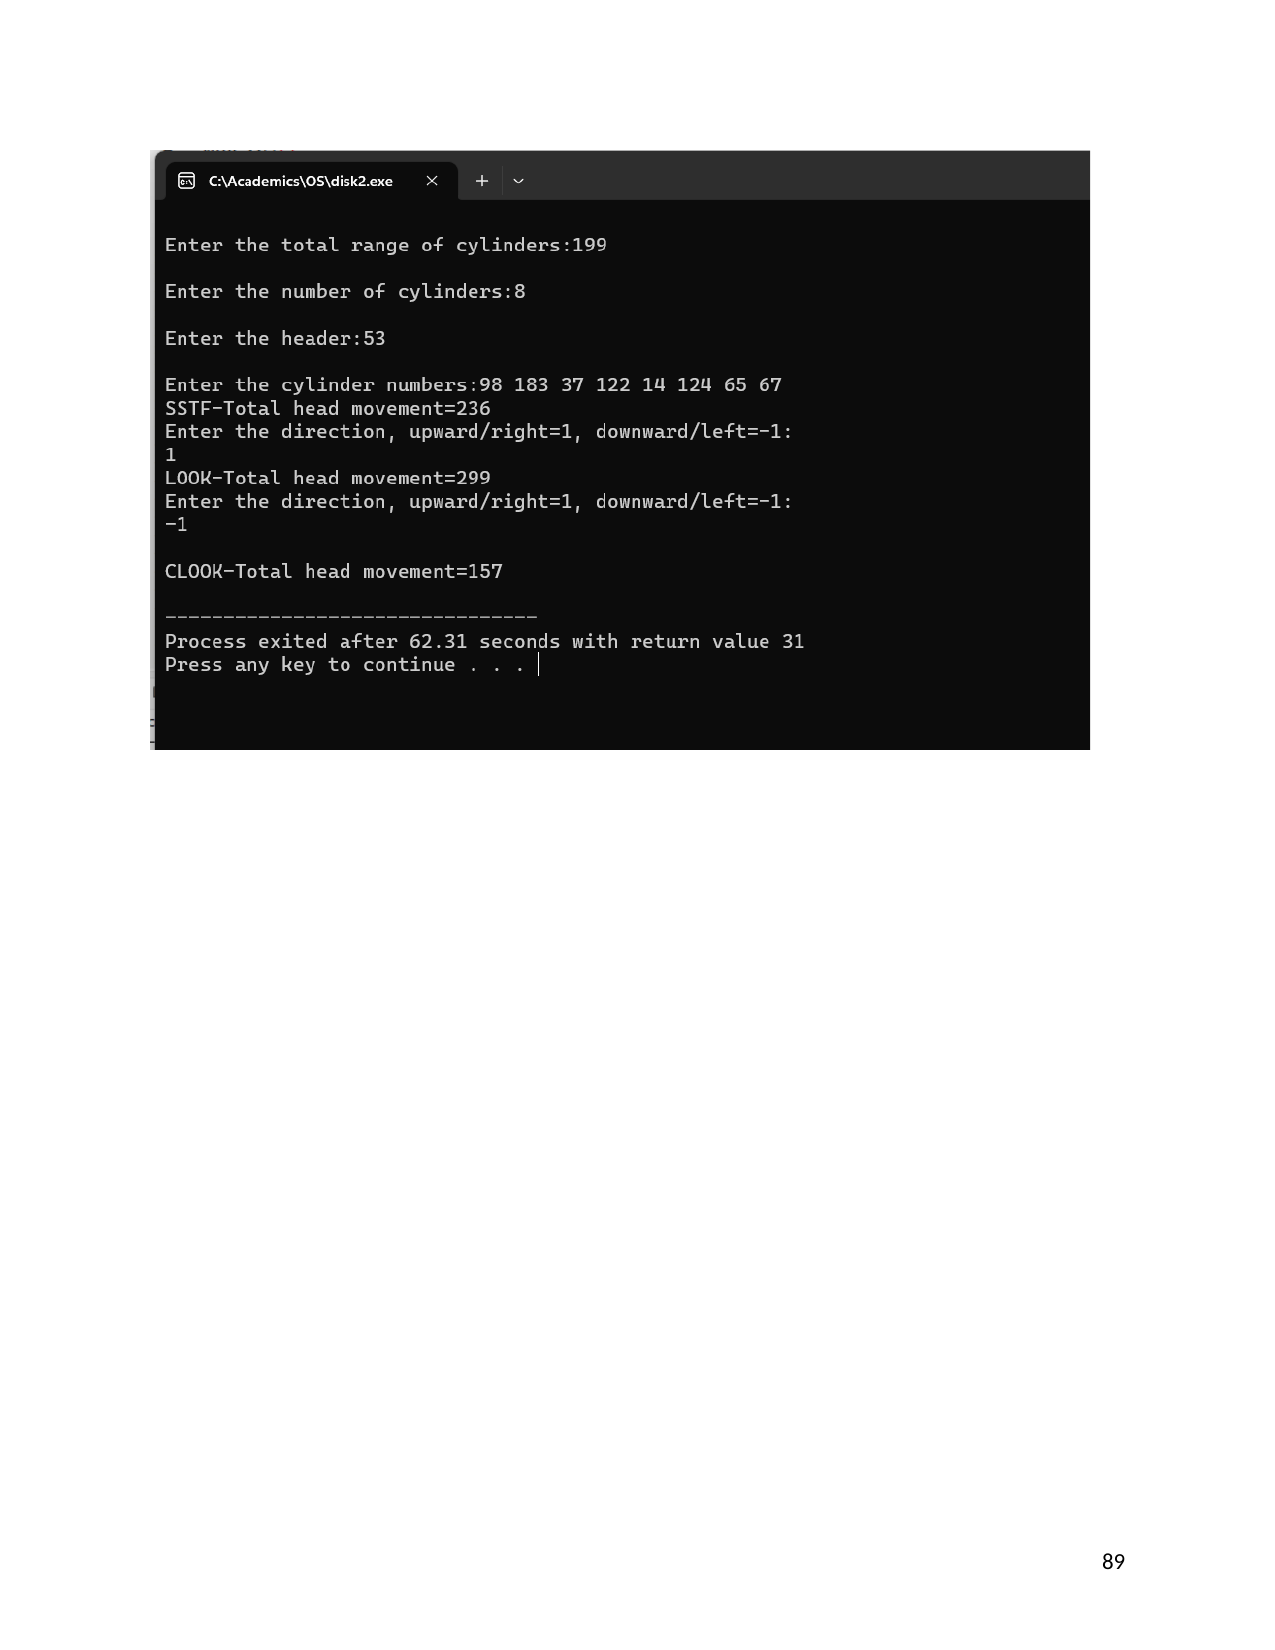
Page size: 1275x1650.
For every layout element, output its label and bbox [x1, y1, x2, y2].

picture [150, 150, 1091, 750]
